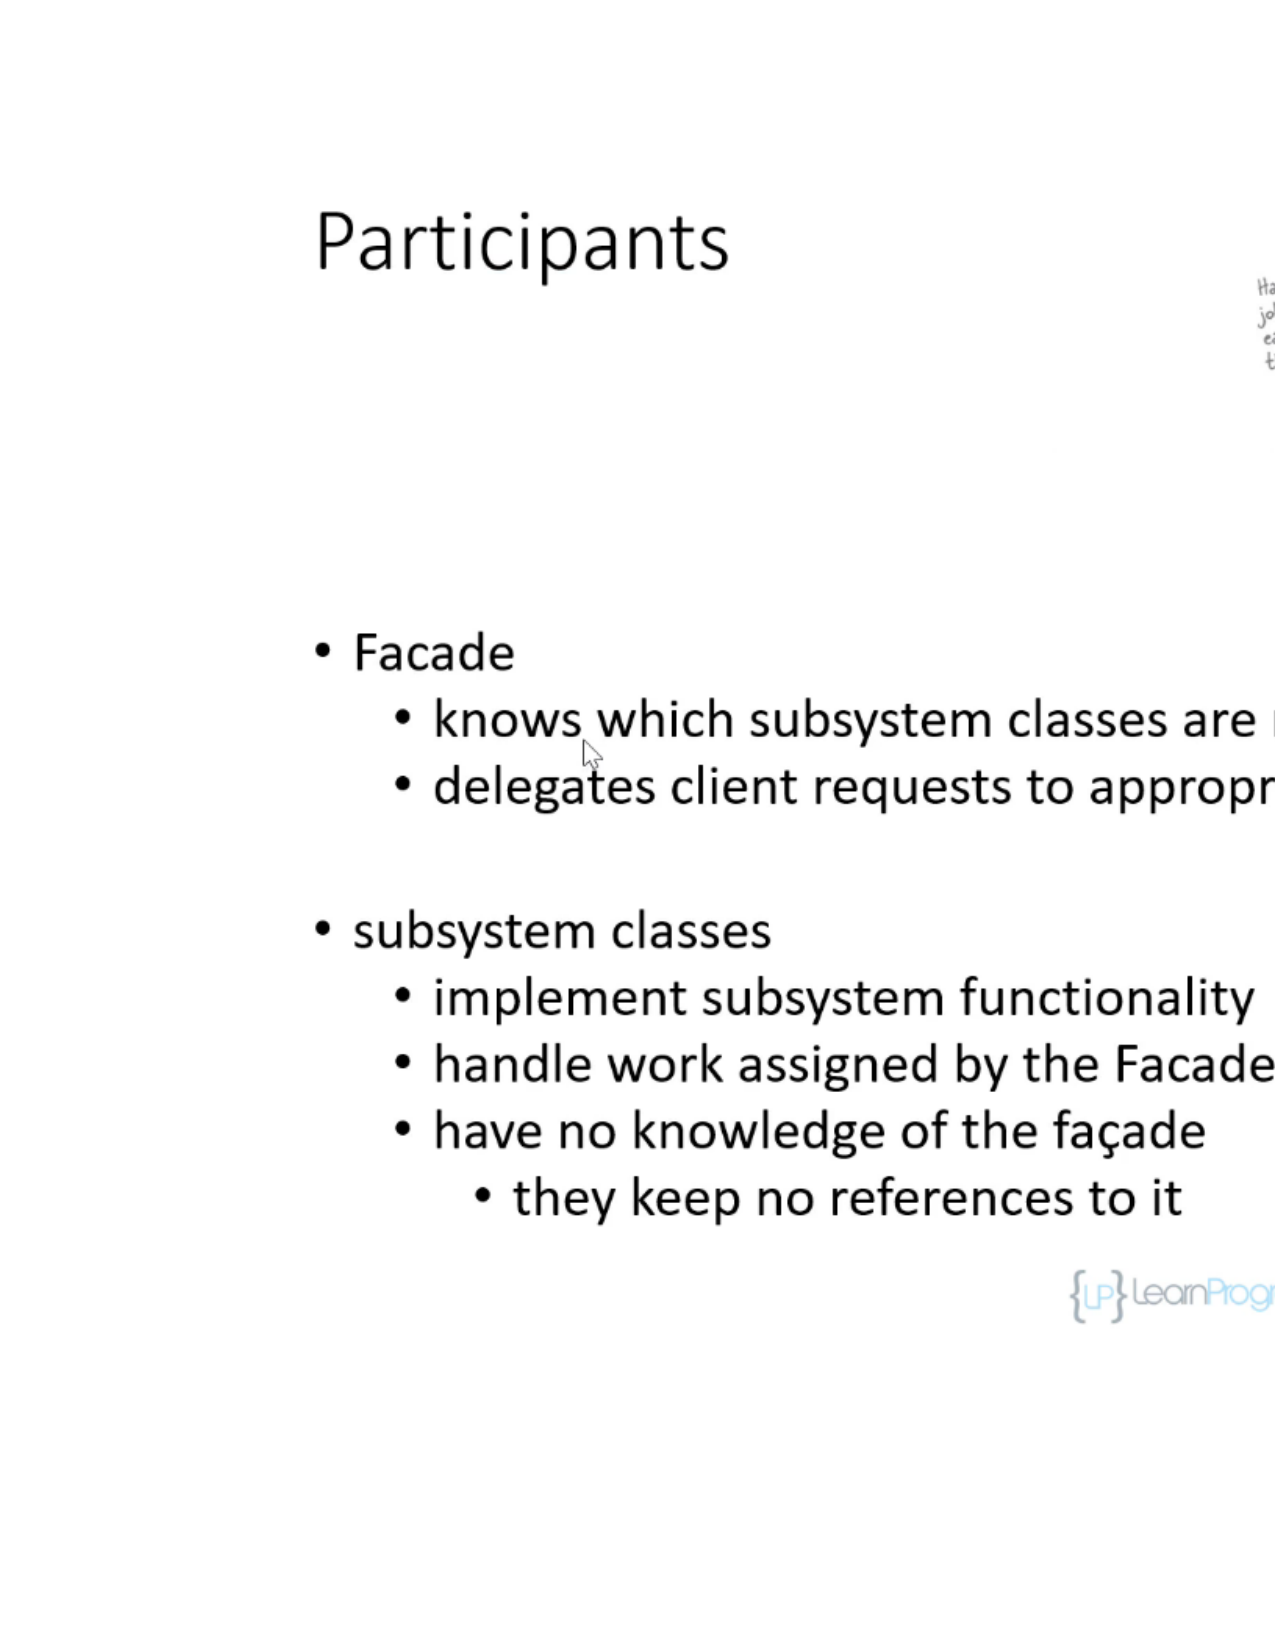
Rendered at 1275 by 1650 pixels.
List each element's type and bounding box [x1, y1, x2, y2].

picture [150, 150, 1275, 1350]
